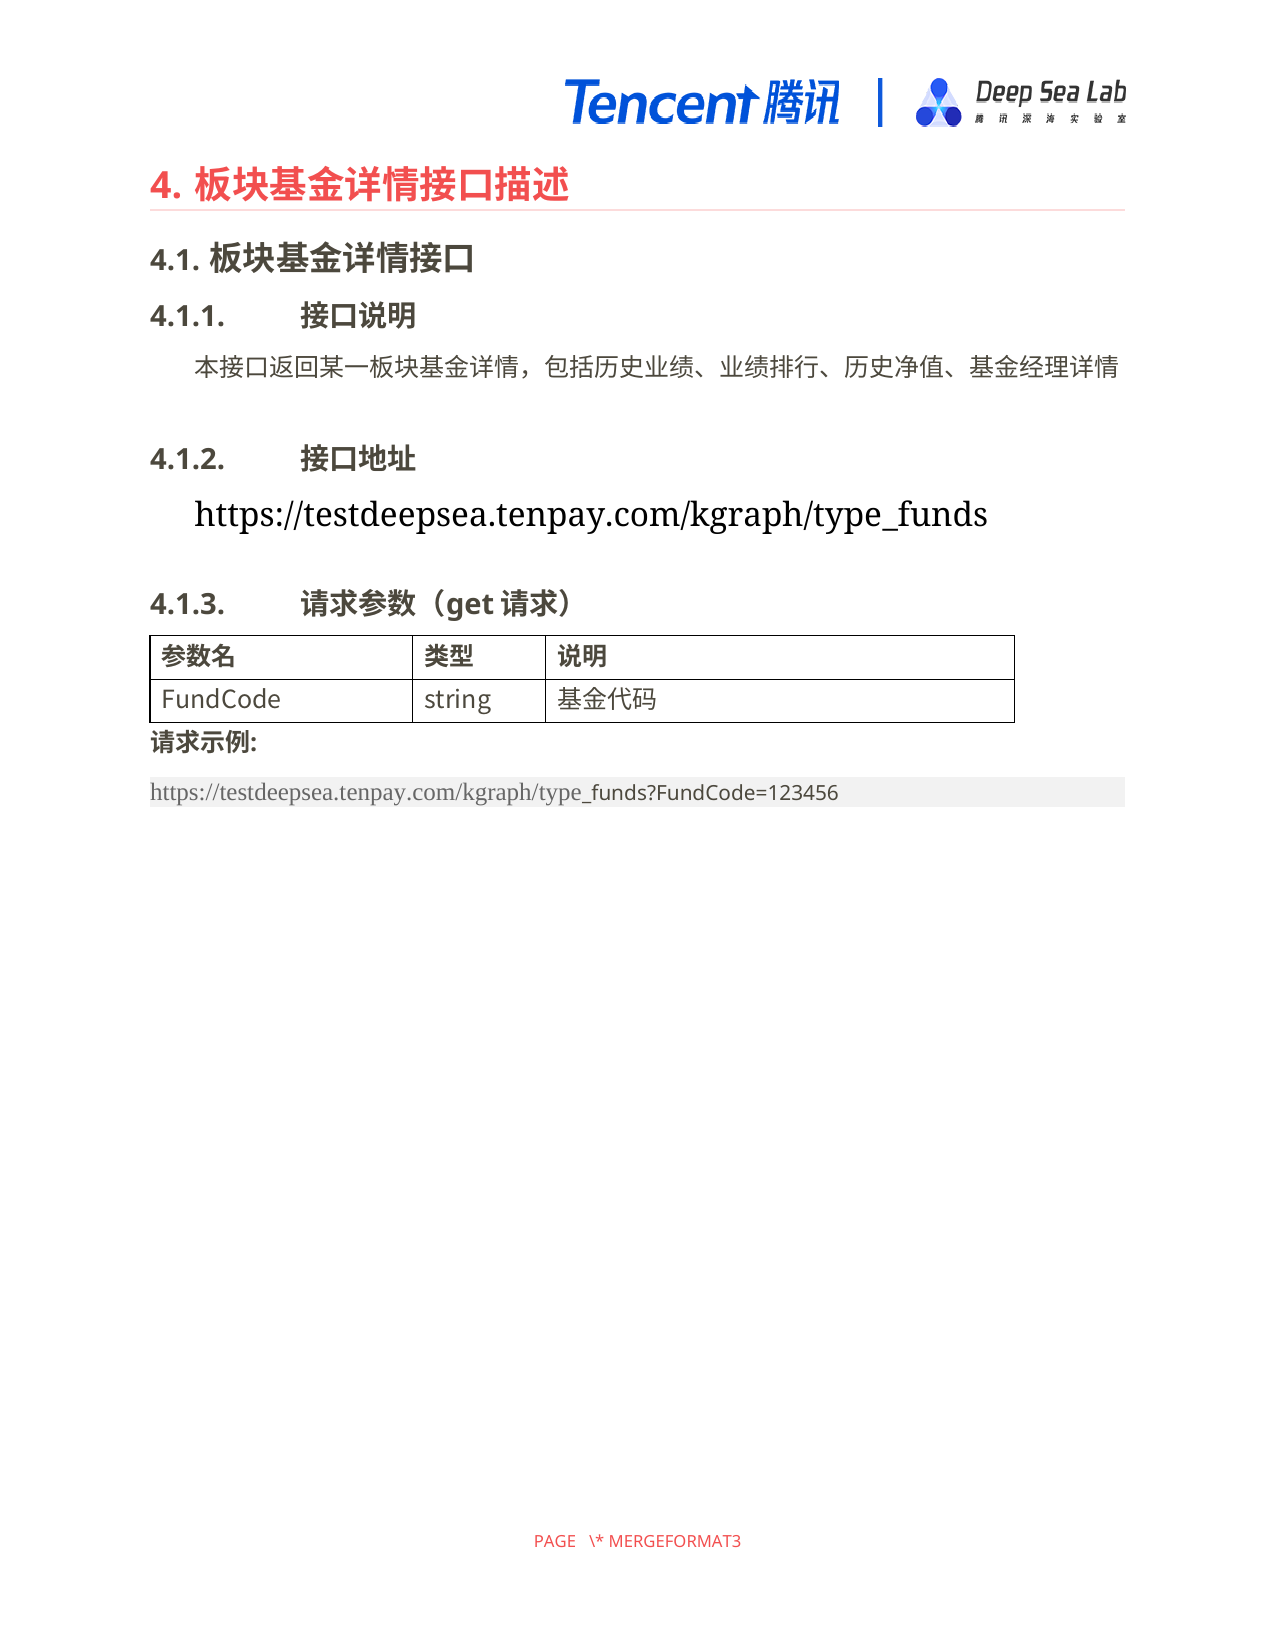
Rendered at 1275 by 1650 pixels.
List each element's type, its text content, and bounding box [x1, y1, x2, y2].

text 请求示例: [150, 723, 1125, 759]
list https://testdeepsea.tenpay.com/kgraph/type_funds [194, 490, 1125, 536]
subtitle 请求参数（get请求） [150, 580, 1125, 623]
table_cell FundCode [151, 680, 412, 722]
subtitle 接口地址 [150, 435, 1125, 478]
subtitle 板块基金详情接口描述 [150, 155, 1125, 209]
subtitle 接口说明 [150, 293, 1125, 335]
table_header 说明 [546, 636, 1014, 678]
picture [565, 79, 839, 124]
subtitle 板块基金详情接口 [150, 232, 1125, 280]
list 本接口返回某一板块基金详情，包括历史业绩、业绩排行、历史净值、基金经理详情 [194, 348, 1125, 384]
table_header 类型 [413, 636, 545, 678]
text https://testdeepsea.tenpay.com/kgraph/type_funds?FundCode=123456 [150, 777, 1125, 807]
table_header 参数名 [151, 636, 412, 678]
table_cell string [413, 680, 545, 722]
picture [916, 78, 1126, 127]
table_cell 基金代码 [546, 680, 1014, 722]
